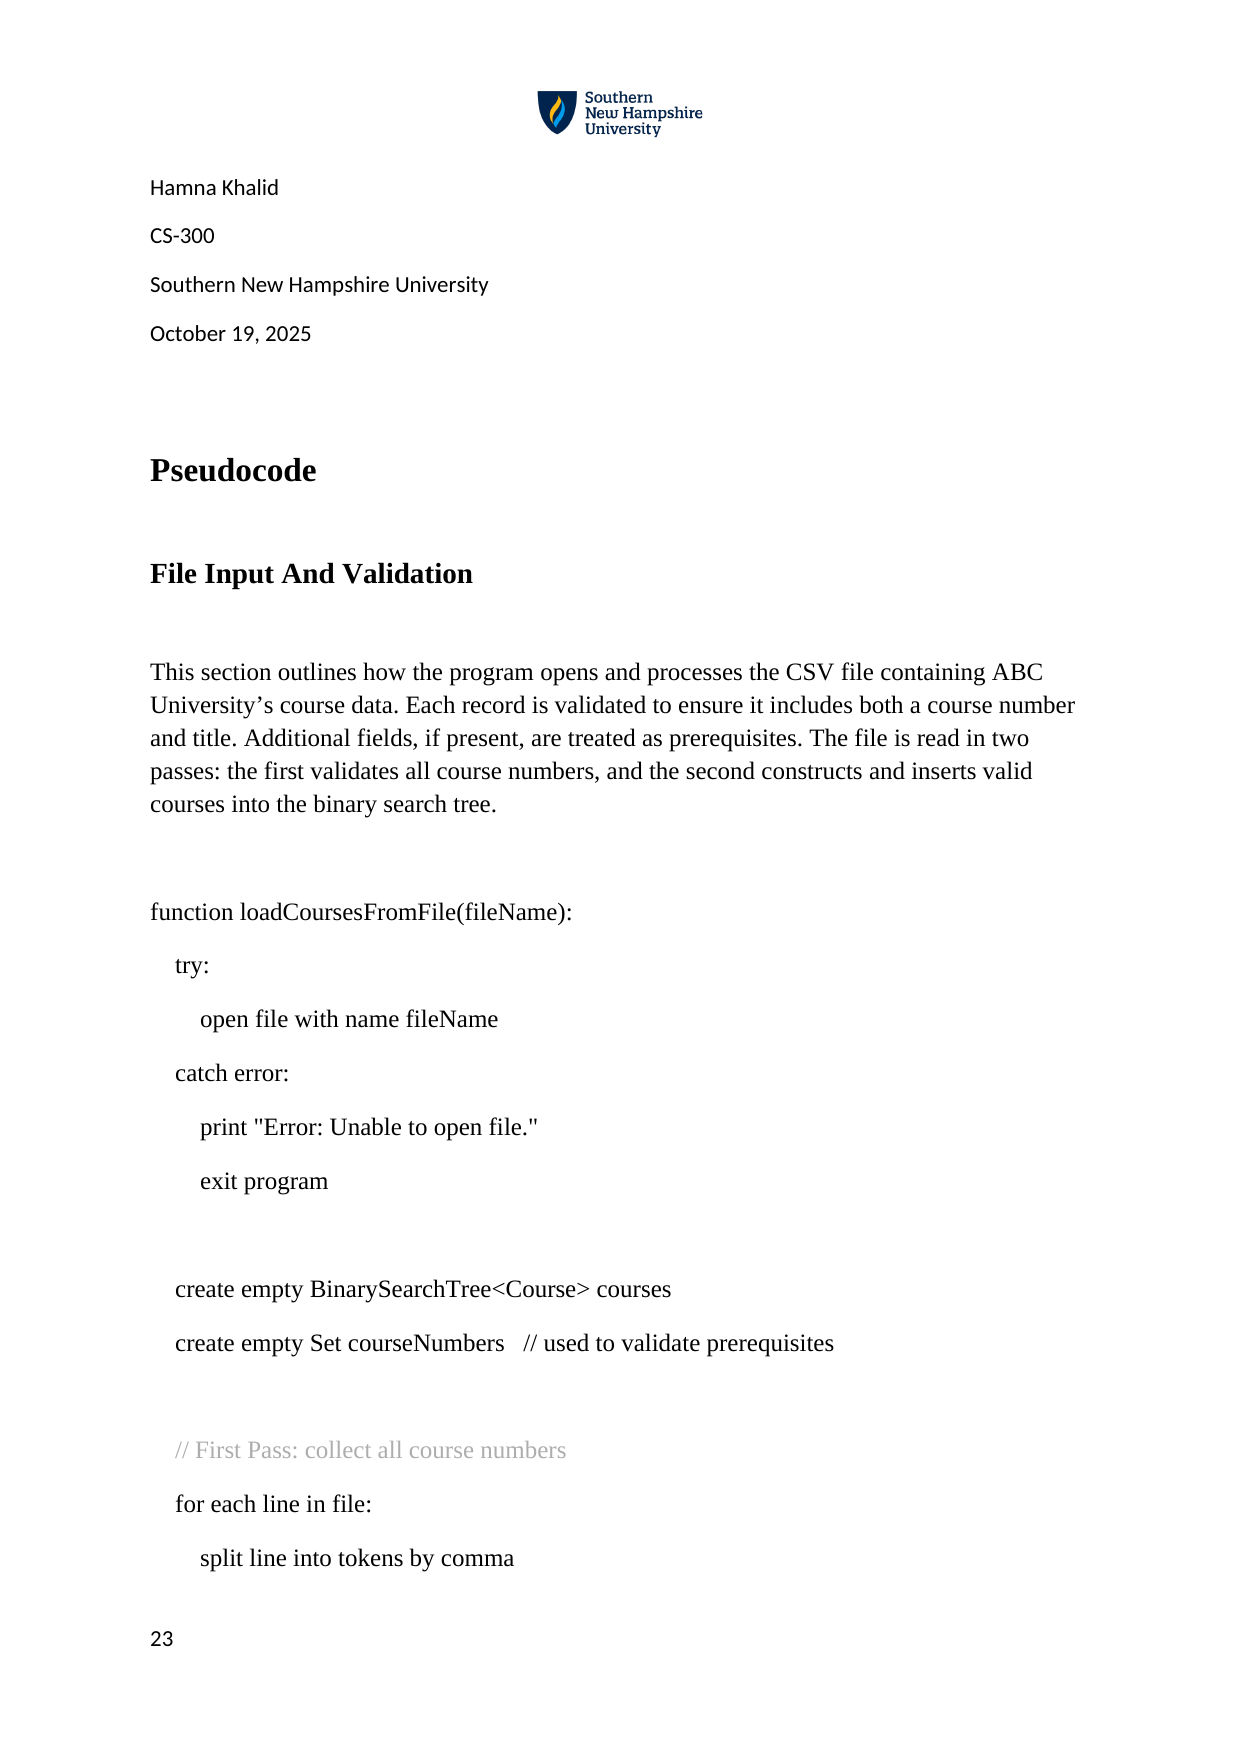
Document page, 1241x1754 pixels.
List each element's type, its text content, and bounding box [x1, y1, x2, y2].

text for each line in file: [150, 1489, 1090, 1518]
text exit program [150, 1166, 1090, 1195]
text catch error: [150, 1058, 1090, 1087]
text // First Pass: collect all course numbers [150, 1435, 1090, 1464]
text try: [150, 951, 1090, 979]
text create empty Set courseNumbers // used to validate prerequisites [150, 1328, 1090, 1356]
subtitle Pseudocode [150, 450, 1090, 488]
text split line into tokens by comma [150, 1543, 1090, 1572]
text print "Error: Unable to open file." [150, 1112, 1090, 1141]
text This section outlines how the program opens and processes the CSV file containing ABC University’s course data. Each record is validated to ensure it includes both a course number and title. Additional fields, if present, are treated as prerequisites. The file is read in two passes: the first validates all course numbers, and the second constructs and inserts valid courses into the binary search tree. [150, 657, 1090, 818]
text open file with name fileName [150, 1004, 1090, 1033]
text function loadCoursesFromFile(fileName): [150, 897, 1090, 926]
subtitle File Input And Validation [150, 556, 1090, 590]
text create empty BinarySearchTree<Course> courses [150, 1274, 1090, 1302]
picture [529, 73, 711, 152]
